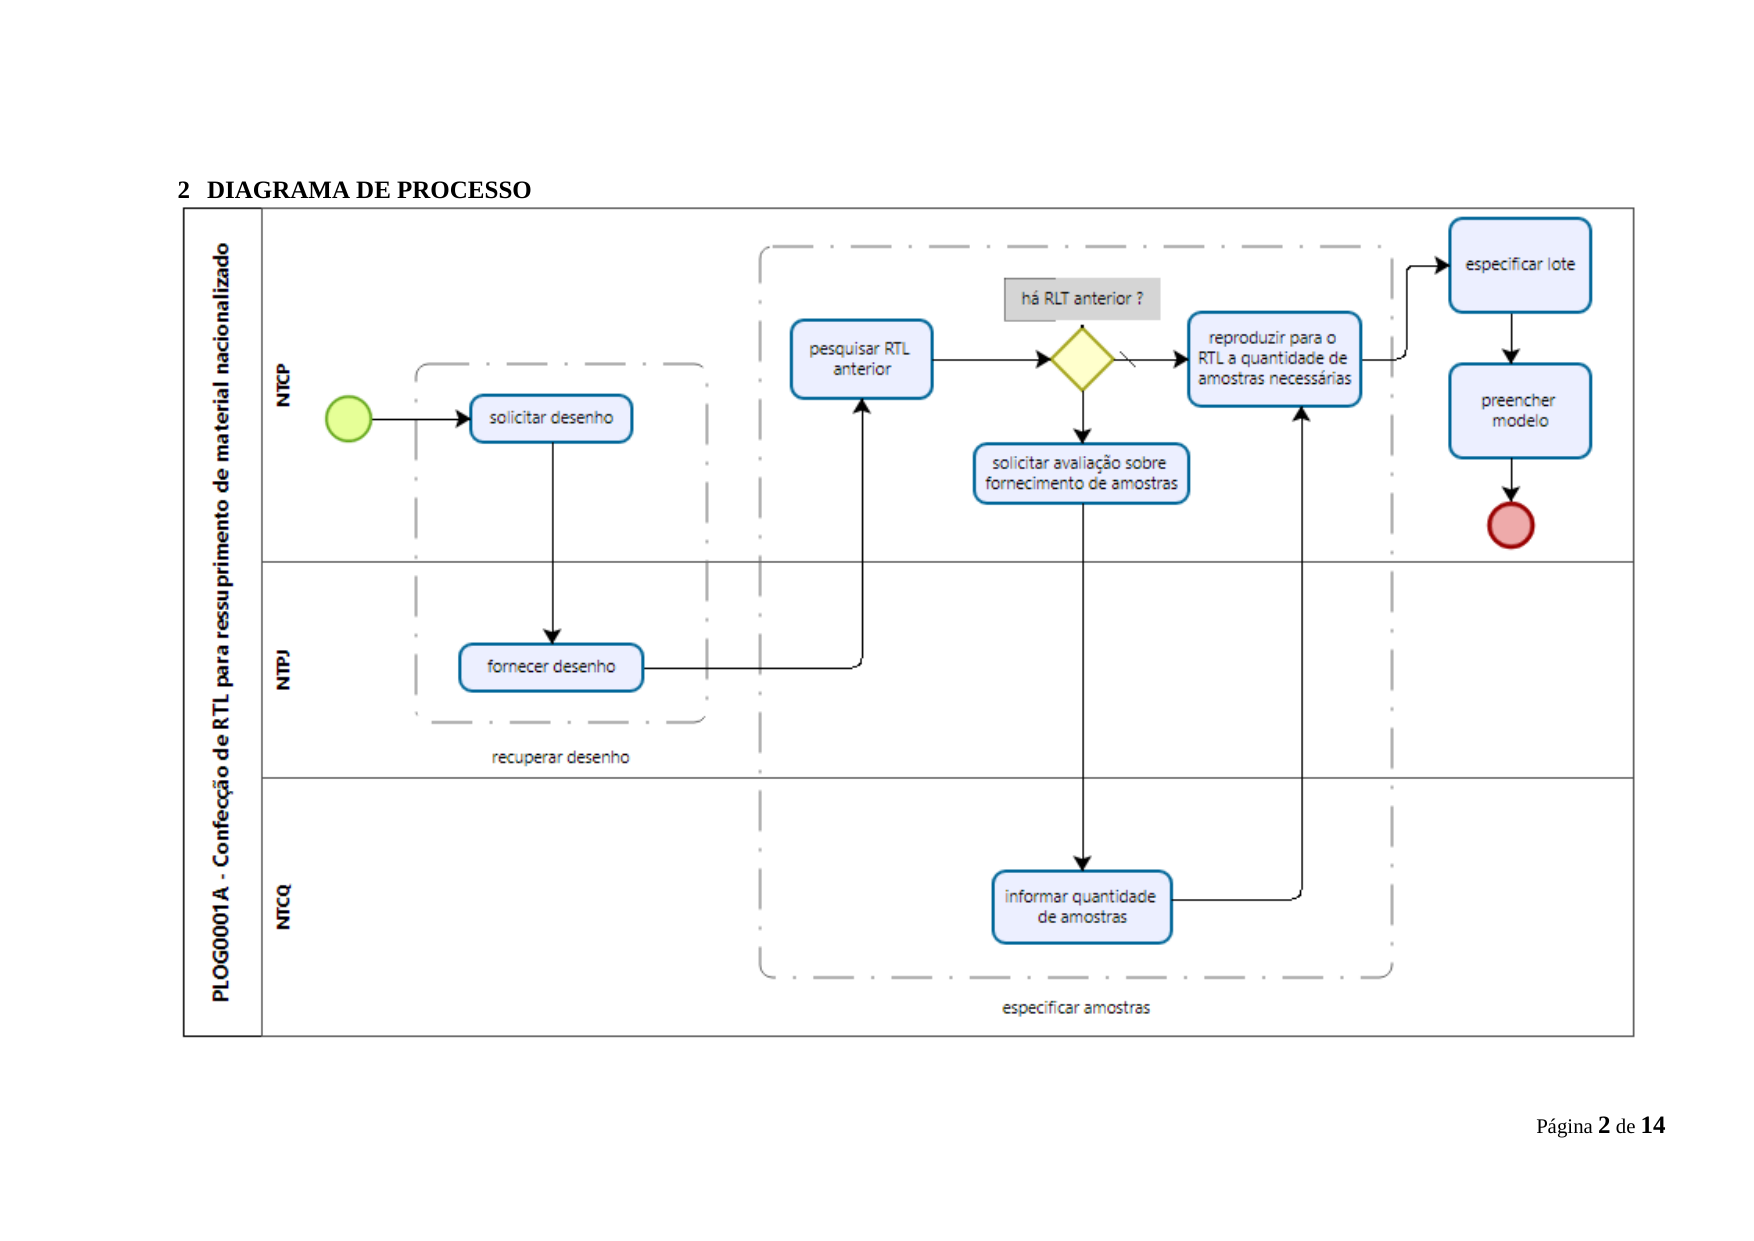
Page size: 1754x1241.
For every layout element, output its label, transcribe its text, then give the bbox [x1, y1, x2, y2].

list DIAGRAMA DE PROCESSO [177, 175, 1665, 204]
picture [177, 203, 1641, 1042]
